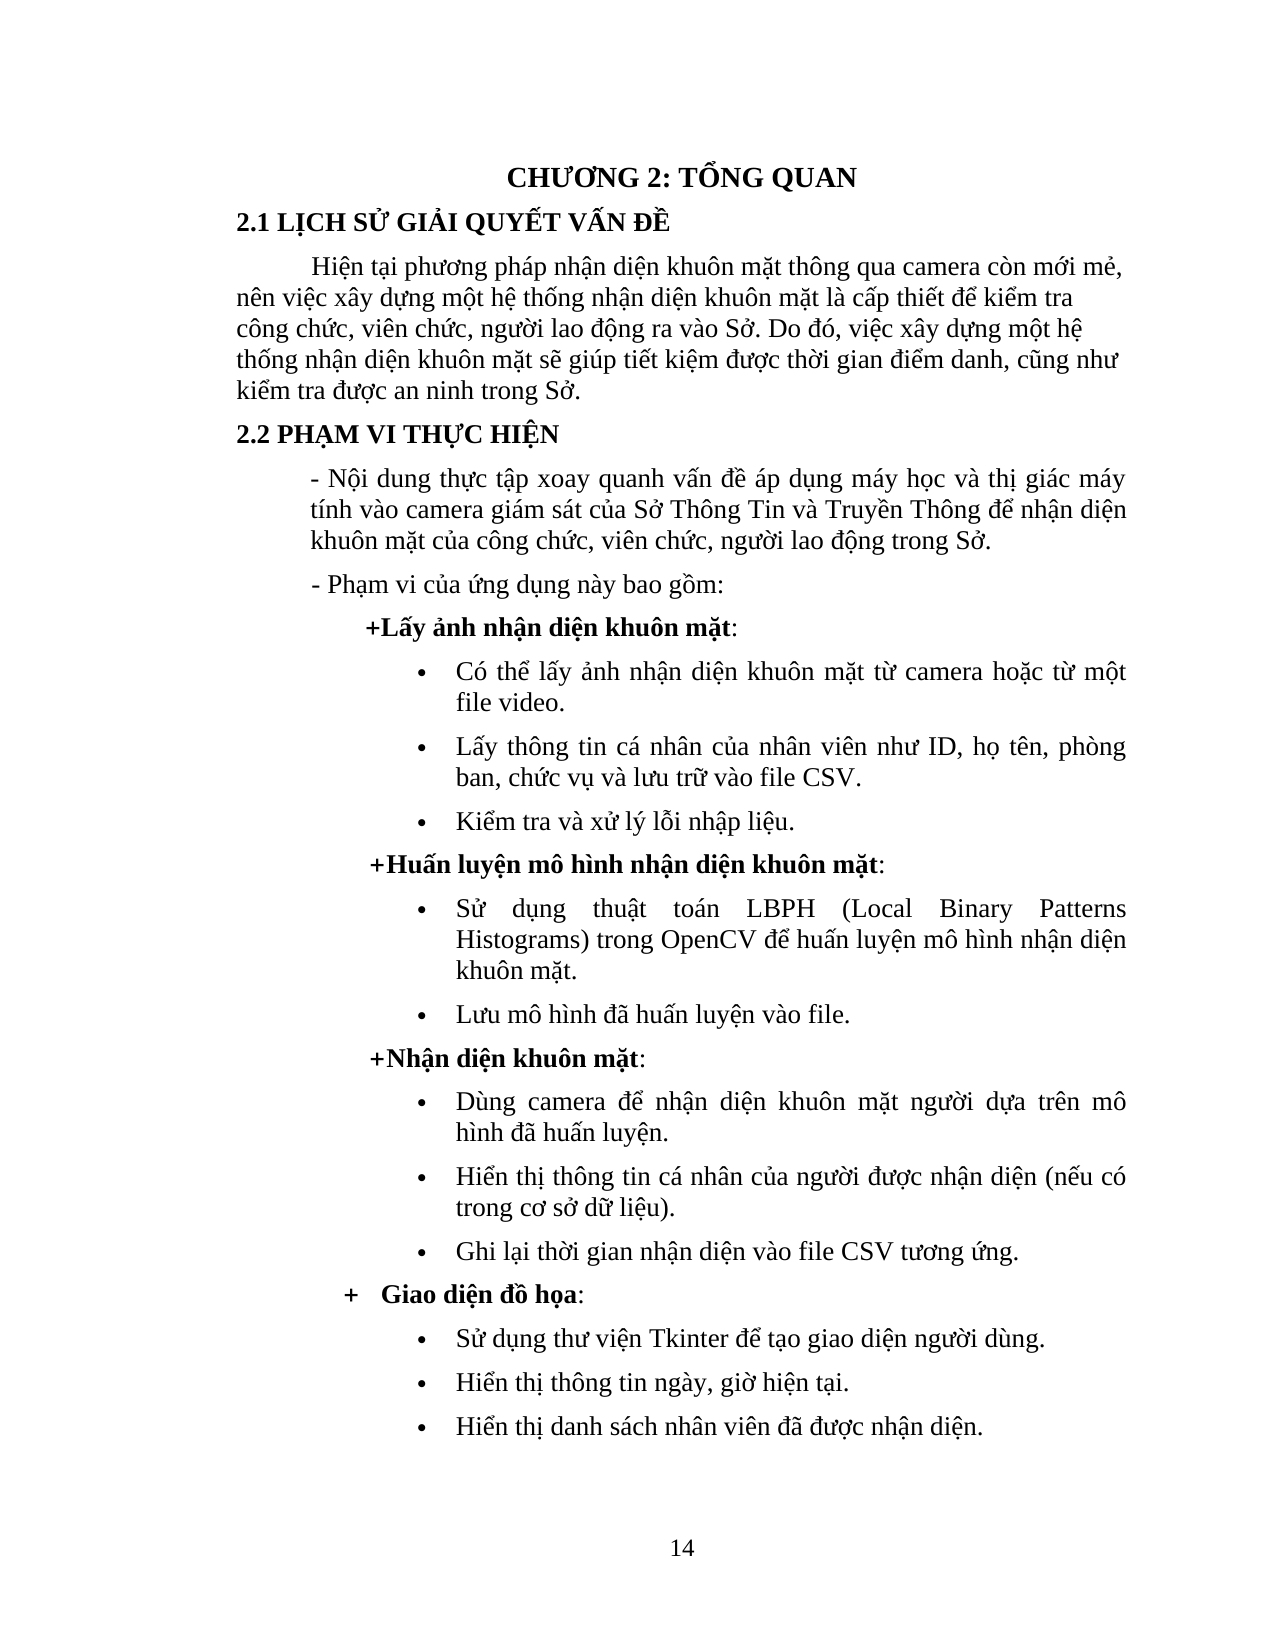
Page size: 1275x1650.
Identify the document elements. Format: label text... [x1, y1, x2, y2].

subtitle CHƯƠNG 2: TỔNG QUAN [236, 160, 1127, 194]
list Dùng camera để nhận diện khuôn mặt người dựa trên mô hình đã huấn luyện. [418, 1085, 1127, 1148]
subtitle 2.1 LỊCH SỬ GIẢI QUYẾT VẤN ĐỀ [236, 206, 1127, 237]
list Sử dụng thuật toán LBPH (Local Binary Patterns Histograms) trong OpenCV để huấn luyện mô hình nhận diện khuôn mặt. [418, 892, 1127, 986]
list Huấn luyện mô hình nhận diện khuôn mặt: [369, 848, 1127, 879]
text - Phạm vi của ứng dụng này bao gồm: [236, 568, 1127, 599]
list Lấy thông tin cá nhân của nhân viên như ID, họ tên, phòng ban, chức vụ và lưu trữ vào file CSV. [418, 730, 1127, 792]
list Có thể lấy ảnh nhận diện khuôn mặt từ camera hoặc từ một file video. [418, 655, 1127, 717]
list Lưu mô hình đã huấn luyện vào file. [418, 998, 1127, 1029]
list Nhận diện khuôn mặt: [369, 1042, 1127, 1073]
list Hiển thị danh sách nhân viên đã được nhận diện. [418, 1410, 1127, 1441]
text Hiện tại phương pháp nhận diện khuôn mặt thông qua camera còn mới mẻ, nên việc xây dựng một hệ thống nhận diện khuôn mặt là cấp thiết để kiểm tra công chức, viên chức, người lao động ra vào Sở. Do đó, việc xây dựng một hệ thống nhận diện khuôn mặt sẽ giúp tiết kiệm được thời gian điểm danh, cũng như kiểm tra được an ninh trong Sở. [236, 250, 1127, 406]
list Kiểm tra và xử lý lỗi nhập liệu. [418, 805, 1127, 836]
list Giao diện đồ họa: [343, 1279, 1127, 1310]
list Hiển thị thông tin cá nhân của người được nhận diện (nếu có trong cơ sở dữ liệu). [418, 1160, 1127, 1222]
list Sử dụng thư viện Tkinter để tạo giao diện người dùng. [418, 1322, 1127, 1353]
list Hiển thị thông tin ngày, giờ hiện tại. [418, 1366, 1127, 1397]
text - Nội dung thực tập xoay quanh vấn đề áp dụng máy học và thị giác máy tính vào camera giám sát của Sở Thông Tin và Truyền Thông để nhận diện khuôn mặt của công chức, viên chức, người lao động trong Sở. [236, 462, 1127, 555]
subtitle 2.2 PHẠM VI THỰC HIỆN [236, 418, 1127, 449]
list Lấy ảnh nhận diện khuôn mặt: [365, 611, 1127, 643]
list Ghi lại thời gian nhận diện vào file CSV tương ứng. [418, 1235, 1127, 1266]
